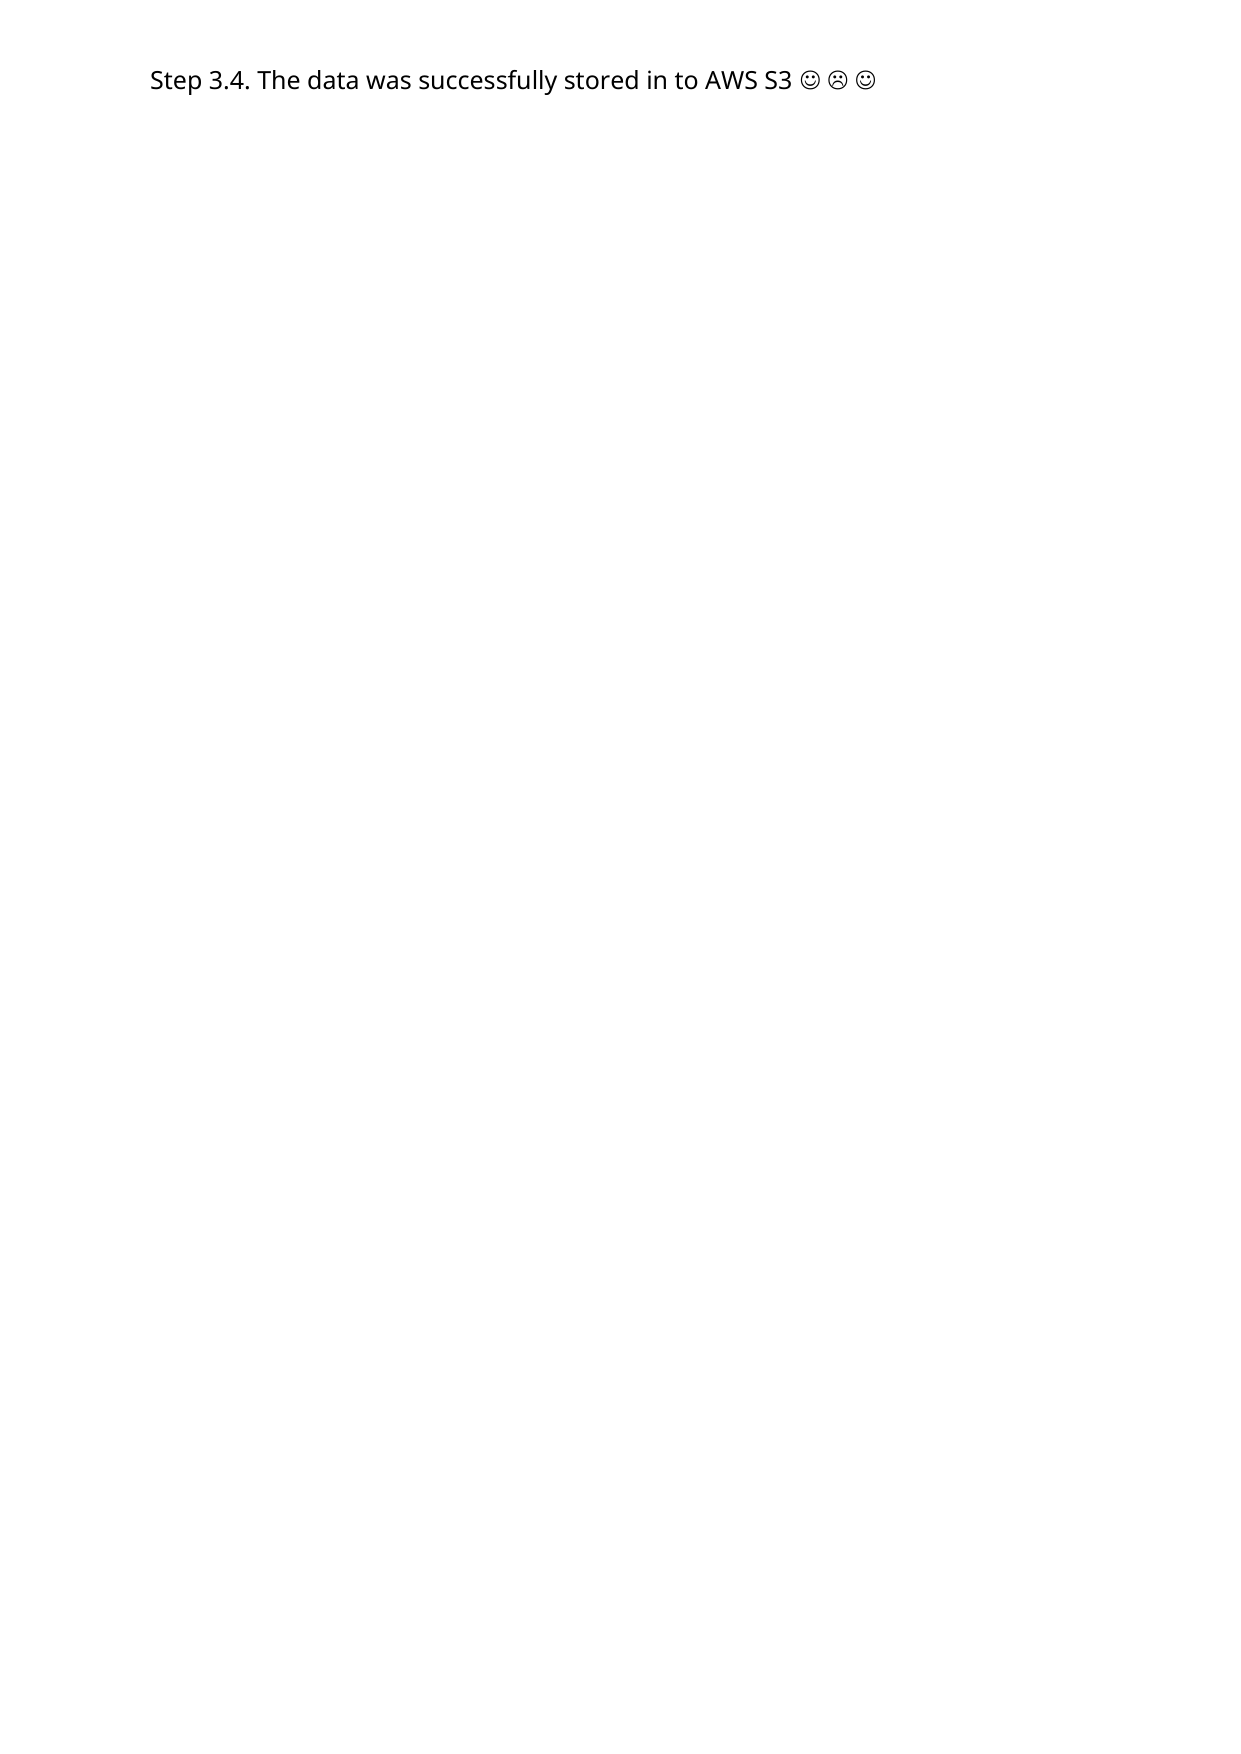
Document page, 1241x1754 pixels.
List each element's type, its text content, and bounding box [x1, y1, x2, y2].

text Step 3.4. The data was successfully stored in to AWS S3 [150, 59, 1090, 97]
